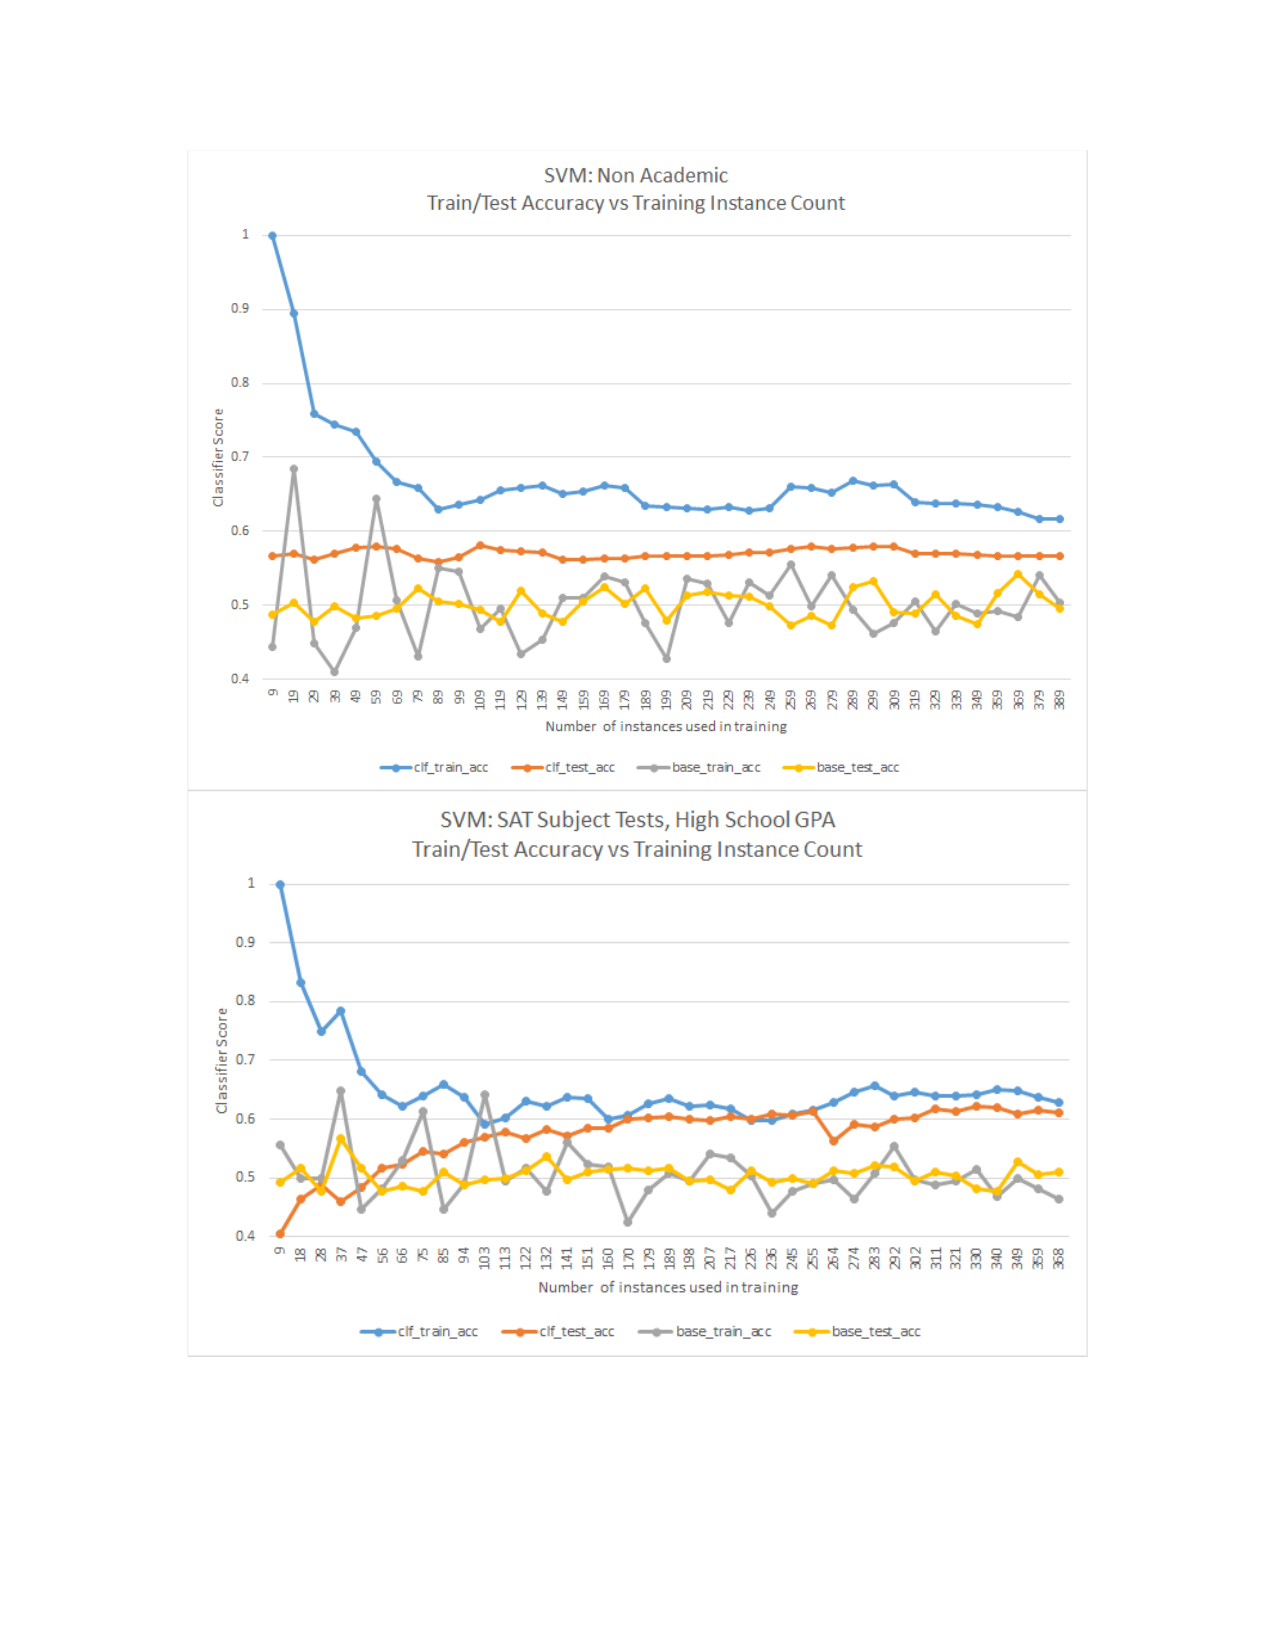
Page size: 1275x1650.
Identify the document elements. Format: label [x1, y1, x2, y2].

picture [187, 150, 1088, 1357]
